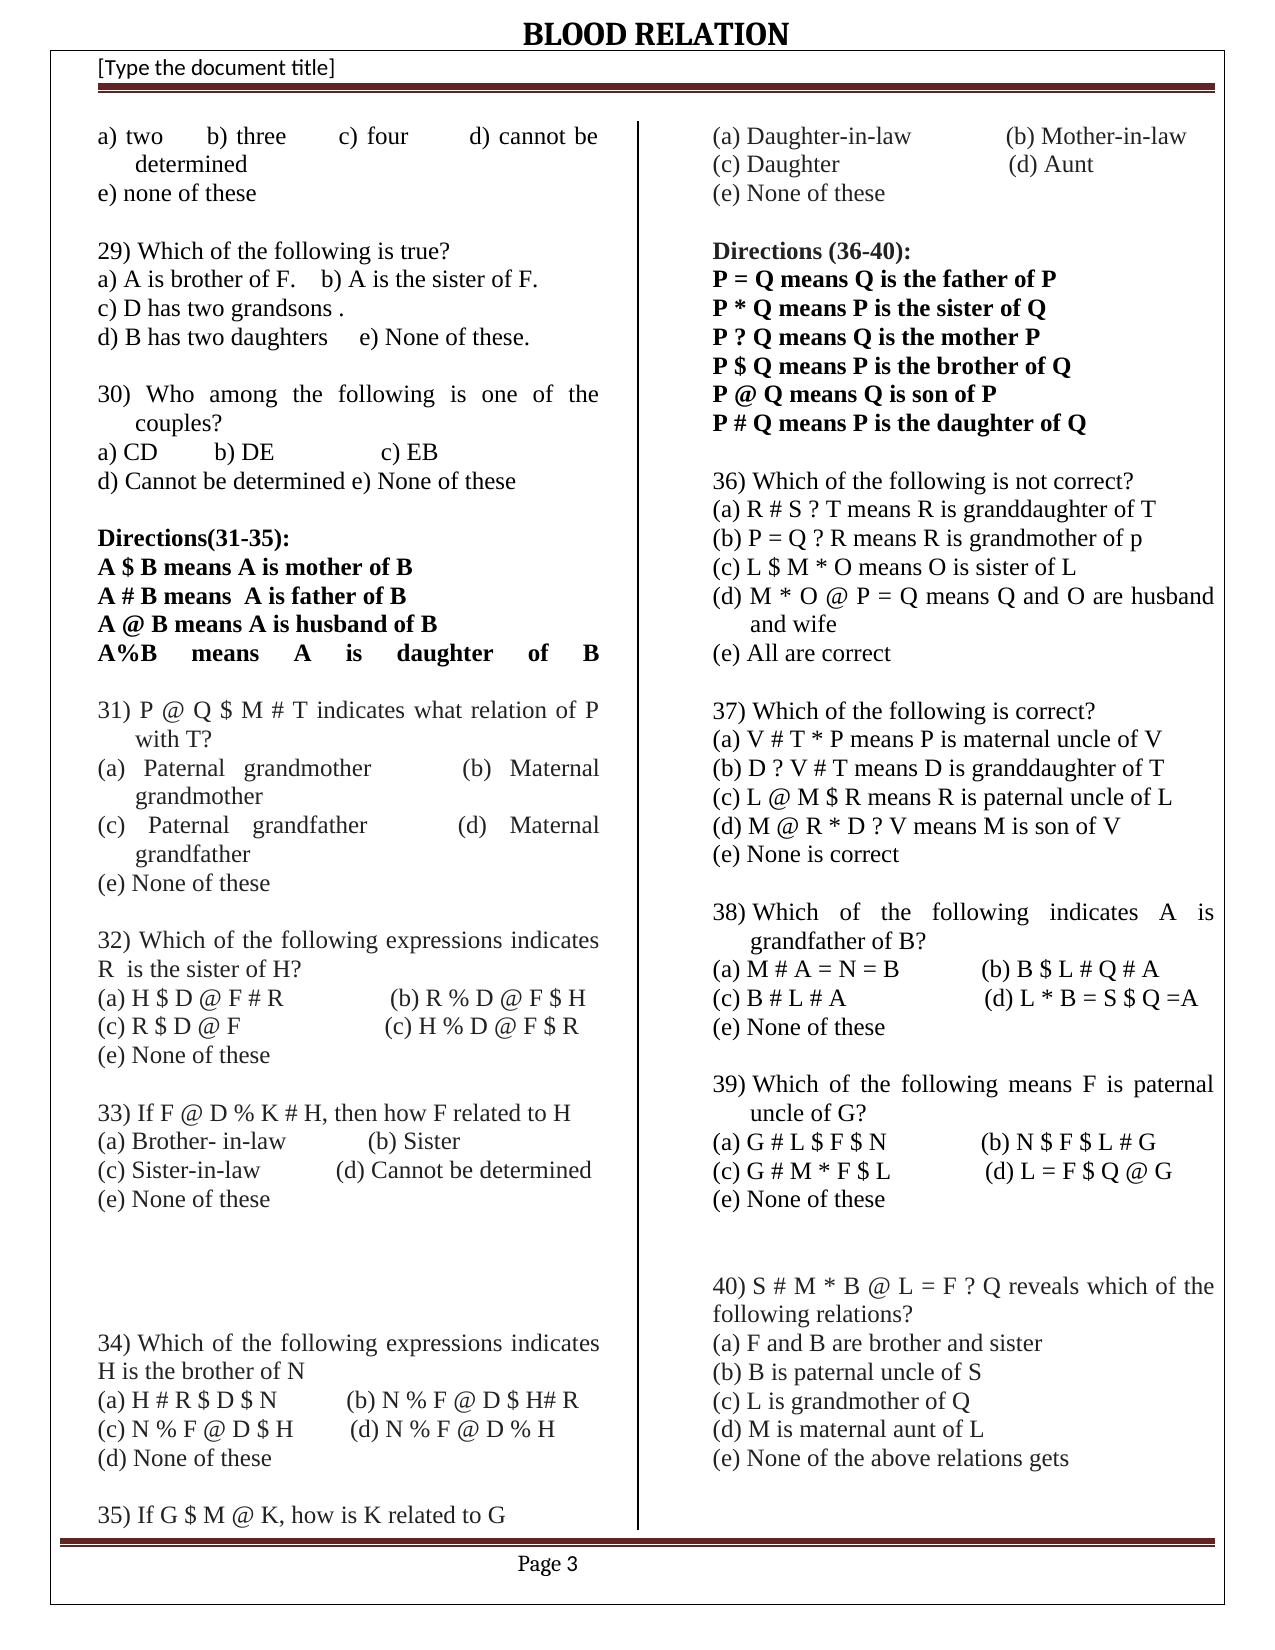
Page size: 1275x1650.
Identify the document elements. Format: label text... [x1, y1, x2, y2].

text (e) None of these [712, 178, 1215, 207]
text a) A is brother of F. b) A is the sister of F. [97, 264, 600, 293]
text (a) Brother- in-law (b) Sister [97, 1126, 600, 1155]
text 35) If G $ M @ K, how is K related to G [97, 1500, 600, 1529]
text (e) None of these [712, 1012, 1215, 1041]
text (a) Daughter-in-law (b) Mother-in-law [712, 121, 1215, 149]
text e) none of these [97, 178, 600, 207]
text (c) Sister-in-law (d) Cannot be determined [97, 1155, 600, 1184]
text (e) None of these [97, 1040, 600, 1069]
text (b) B is paternal uncle of S [712, 1357, 1215, 1386]
text 31) P @ Q $ M # T indicates what relation of P with T? [97, 695, 600, 753]
text (c) L is grandmother of Q [712, 1386, 1215, 1414]
text (e) None of these [97, 1184, 600, 1213]
text 39) Which of the following means F is paternal uncle of G? [712, 1069, 1215, 1127]
text (c) L @ M $ R means R is paternal uncle of L [712, 782, 1215, 811]
text (c) B # L # A (d) L * B = S $ Q =A [712, 983, 1215, 1012]
text (e) None of the above relations gets [712, 1443, 1215, 1472]
text (d) None of these [97, 1443, 600, 1471]
text (b) P = Q ? R means R is grandmother of p [712, 523, 1215, 552]
text (e) None of these [97, 868, 600, 896]
text P $ Q means P is the brother of Q [712, 351, 1215, 379]
text A $ B means A is mother of B [97, 552, 600, 581]
text (a) H $ D @ F # R (b) R % D @ F $ H [97, 983, 600, 1011]
text d) Cannot be determined e) None of these [97, 466, 600, 494]
text d) B has two daughters e) None of these. [97, 322, 600, 351]
text (d) M * O @ P = Q means Q and O are husband and wife [712, 581, 1215, 638]
text 36) Which of the following is not correct? [712, 466, 1215, 494]
text (a) R # S ? T means R is granddaughter of T [712, 494, 1215, 523]
text (b) D ? V # T means D is granddaughter of T [712, 753, 1215, 782]
text 38) Which of the following indicates A is grandfather of B? [712, 897, 1215, 954]
text (e) None is correct [712, 839, 1215, 868]
text (a) Paternal grandmother (b) Maternal grandmother [97, 753, 600, 810]
text (c) L $ M * O means O is sister of L [712, 552, 1215, 581]
text 32) Which of the following expressions indicates R is the sister of H? [97, 925, 600, 983]
text (c) G # M * F $ L (d) L = F $ Q @ G [712, 1156, 1215, 1184]
text 37) Which of the following is correct? [712, 696, 1215, 724]
text 34) Which of the following expressions indicates H is the brother of N [97, 1328, 600, 1385]
text a) two b) three c) four d) cannot be determined [97, 121, 600, 178]
text 33) If F @ D % K # H, then how F related to H [97, 1098, 600, 1126]
text P * Q means P is the sister of Q [712, 293, 1215, 322]
text Directions(31-35): [97, 523, 600, 552]
text (a) G # L $ F $ N (b) N $ F $ L # G [712, 1127, 1215, 1156]
text (c) N % F @ D $ H (d) N % F @ D % H [97, 1414, 600, 1443]
text P = Q means Q is the father of P [712, 264, 1215, 293]
text (c) R $ D @ F (c) H % D @ F $ R [97, 1011, 600, 1040]
text 30) Who among the following is one of the couples? [97, 379, 600, 437]
text (d) M is maternal aunt of L [712, 1414, 1215, 1443]
text A # B means A is father of B [97, 581, 600, 609]
text (a) H # R $ D $ N (b) N % F @ D $ H# R [97, 1385, 600, 1414]
text (a) V # T * P means P is maternal uncle of V [712, 724, 1215, 753]
text A @ B means A is husband of B [97, 609, 600, 638]
text P # Q means P is the daughter of Q [712, 408, 1215, 437]
text (a) M # A = N = B (b) B $ L # Q # A [712, 954, 1215, 983]
text Directions (36-40): [712, 236, 1215, 264]
text (c) Daughter (d) Aunt [712, 149, 1215, 178]
text a) CD b) DE c) EB [97, 437, 600, 466]
text c) D has two grandsons . [97, 293, 600, 322]
text (e) All are correct [712, 638, 1215, 667]
text P @ Q means Q is son of P [712, 379, 1215, 408]
text (a) F and B are brother and sister [712, 1328, 1215, 1357]
text 40) S # M * B @ L = F ? Q reveals which of the following relations? [712, 1271, 1215, 1328]
text A%B means A is daughter of B [97, 638, 600, 695]
text 29) Which of the following is true? [97, 236, 600, 264]
text (c) Paternal grandfather (d) Maternal grandfather [97, 810, 600, 868]
text P ? Q means Q is the mother P [712, 322, 1215, 351]
text (e) None of these [712, 1184, 1215, 1213]
text (d) M @ R * D ? V means M is son of V [712, 811, 1215, 839]
